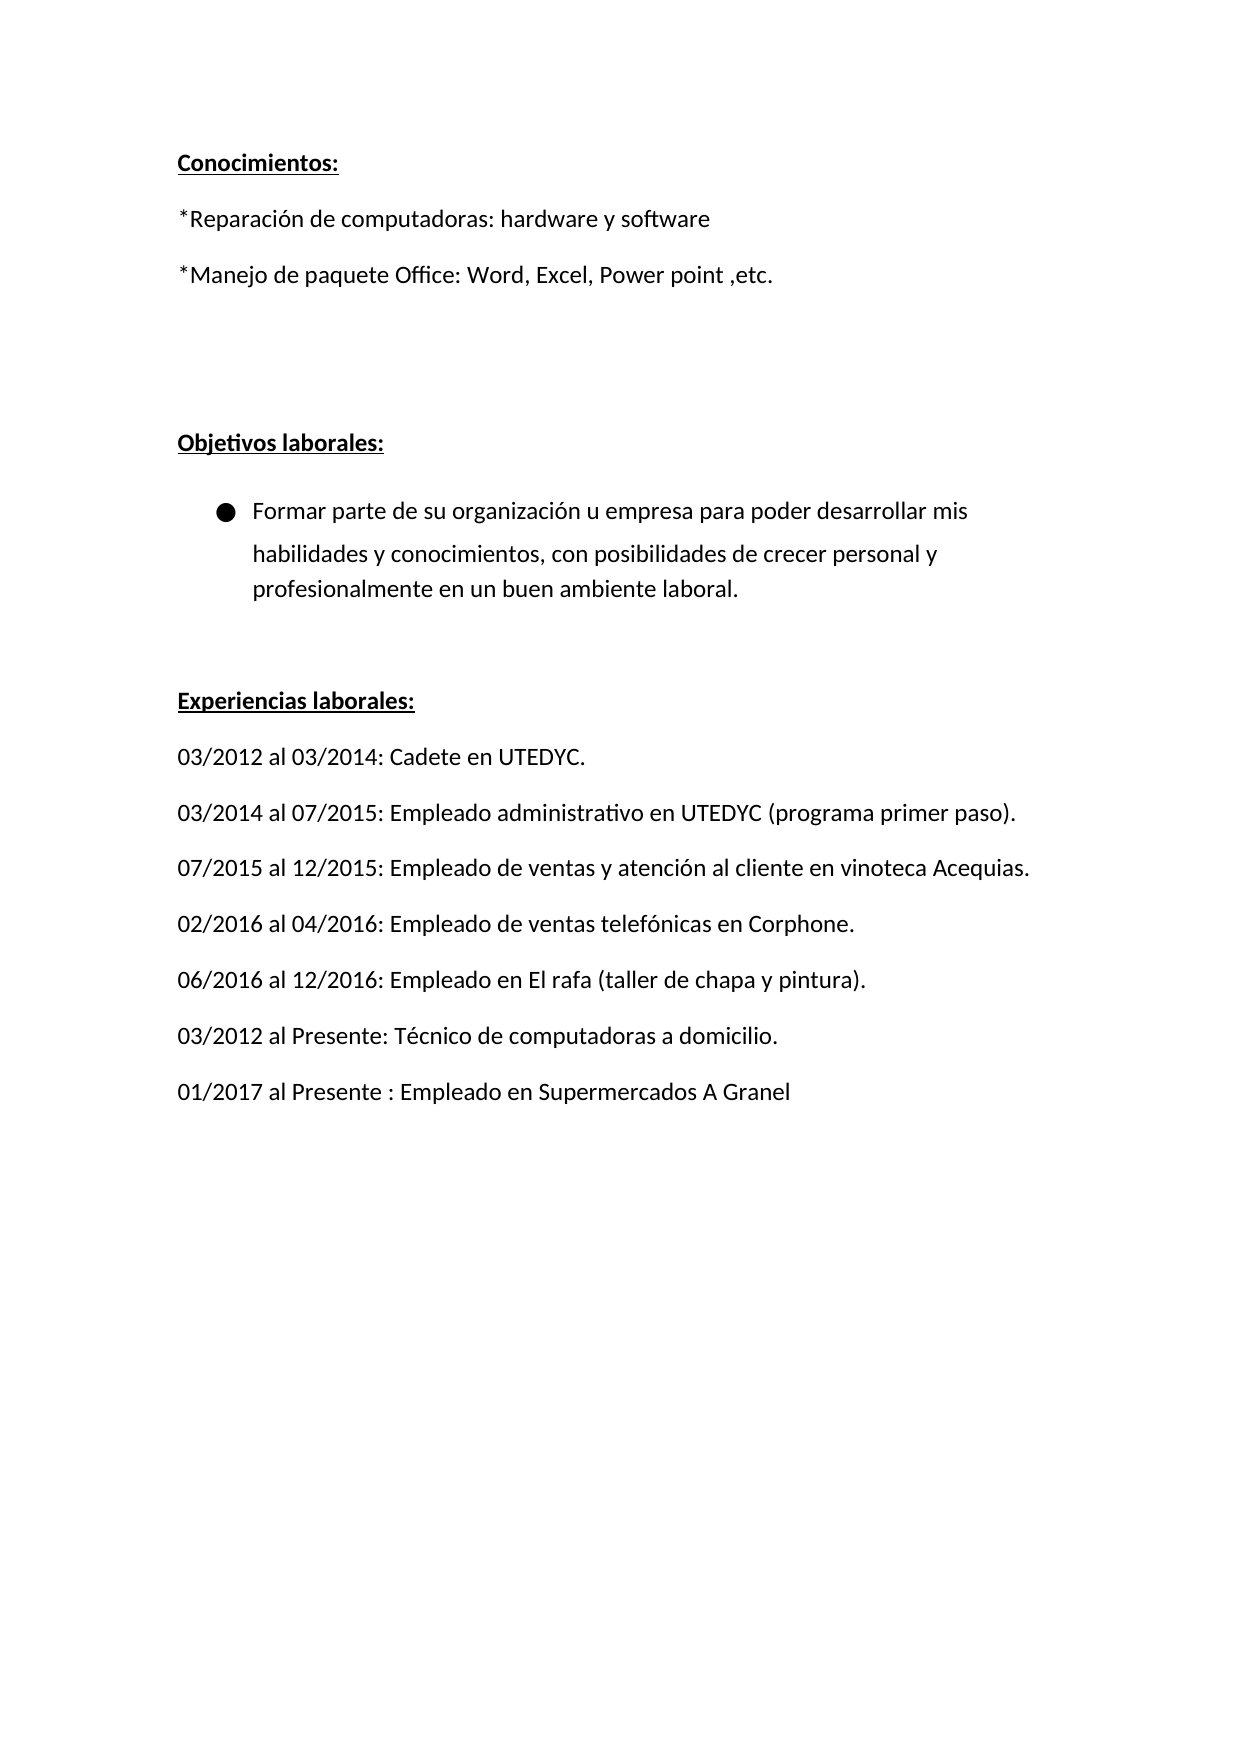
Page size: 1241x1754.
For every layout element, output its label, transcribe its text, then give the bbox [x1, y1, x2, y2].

text Experiencias laborales: [177, 685, 1063, 716]
text Conocimientos: [177, 148, 1063, 178]
text 03/2012 al 03/2014: Cadete en UTEDYC. [177, 741, 1063, 771]
text 07/2015 al 12/2015: Empleado de ventas y atención al cliente en vinoteca Acequias. [177, 852, 1063, 883]
text 02/2016 al 04/2016: Empleado de ventas telefónicas en Corphone. [177, 908, 1063, 939]
text 03/2014 al 07/2015: Empleado administrativo en UTEDYC (programa primer paso). [177, 797, 1063, 827]
text *Manejo de paquete Office: Word, Excel, Power point ,etc. [177, 259, 1063, 290]
text 06/2016 al 12/2016: Empleado en El rafa (taller de chapa y pintura). [177, 964, 1063, 995]
list Formar parte de su organización u empresa para poder desarrollar mis habilidades y conocimientos, con posibilidades de crecer personal y profesionalmente en un buen ambiente laboral. [215, 483, 1063, 604]
text Objetivos laborales: [177, 427, 1063, 457]
text 03/2012 al Presente: Técnico de computadoras a domicilio. [177, 1020, 1063, 1051]
text *Reparación de computadoras: hardware y software [177, 203, 1063, 234]
text 01/2017 al Presente : Empleado en Supermercados A Granel [177, 1076, 1063, 1106]
